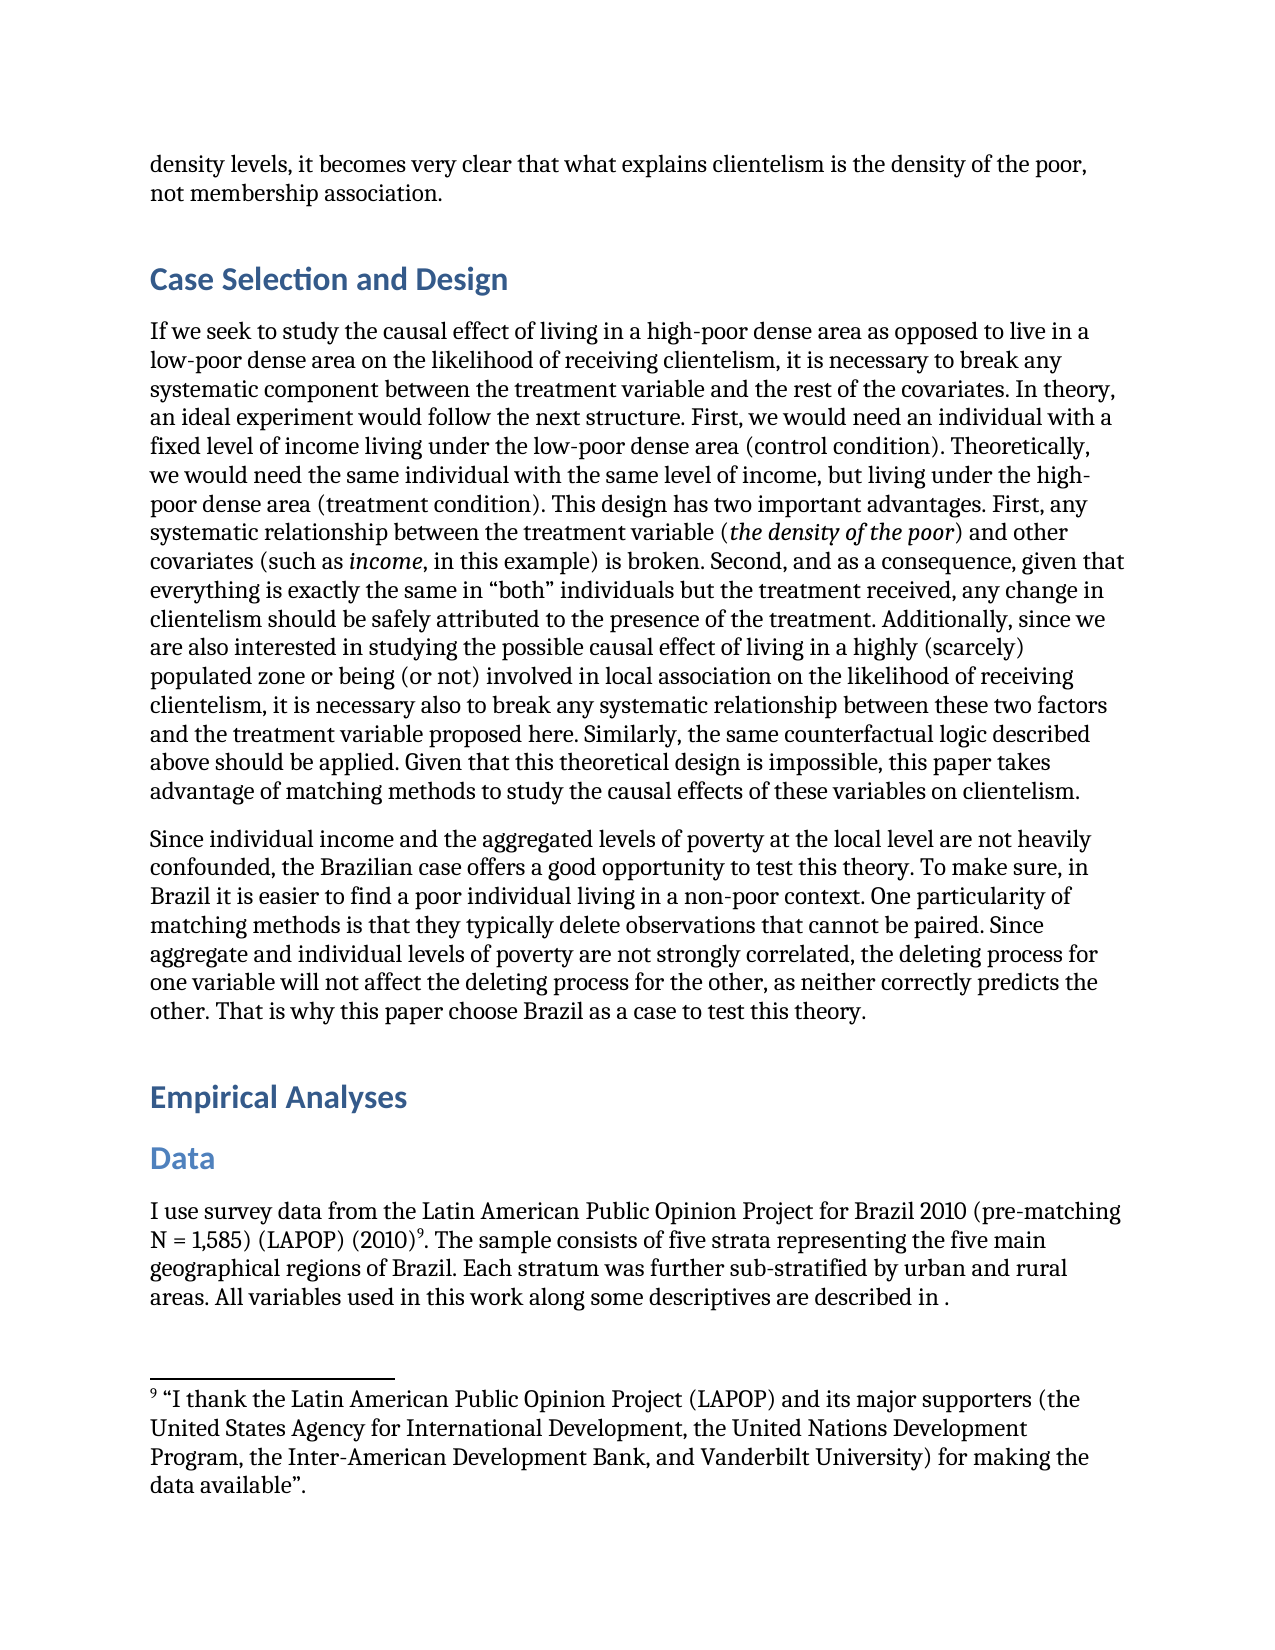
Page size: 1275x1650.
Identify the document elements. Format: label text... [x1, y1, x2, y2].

text Since individual income and the aggregated levels of poverty at the local level are not heavily confounded, the Brazilian case offers a good opportunity to test this theory. To make sure, in Brazil it is easier to find a poor individual living in a non-poor context. One particularity of matching methods is that they typically delete observations that cannot be paired. Since aggregate and individual levels of poverty are not strongly correlated, the deleting process for one variable will not affect the deleting process for the other, as neither correctly predicts the other. That is why this paper choose Brazil as a case to test this theory. [150, 824, 1125, 1026]
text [150, 150, 1125, 207]
subtitle Empirical Analyses [150, 1076, 1125, 1116]
subtitle Case Selection and Design [150, 257, 1125, 298]
text If we seek to study the causal effect of living in a high-poor dense area as opposed to live in a low-poor dense area on the likelihood of receiving clientelism, it is necessary to break any systematic component between the treatment variable and the rest of the covariates. In theory, an ideal experiment would follow the next structure. First, we would need an individual with a fixed level of income living under the low-poor dense area (control condition). Theoretically, we would need the same individual with the same level of income, but living under the high-poor dense area (treatment condition). This design has two important advantages. First, any systematic relationship between the treatment variable (the density of the poor) and other covariates (such as income, in this example) is broken. Second, and as a consequence, given that everything is exactly the same in “both” individuals but the treatment received, any change in clientelism should be safely attributed to the presence of the treatment. Additionally, since we are also interested in studying the possible causal effect of living in a highly (scarcely) populated zone or being (or not) involved in local association on the likelihood of receiving clientelism, it is necessary also to break any systematic relationship between these two factors and the treatment variable proposed here. Similarly, the same counterfactual logic described above should be applied. Given that this theoretical design is impossible, this paper takes advantage of matching methods to study the causal effects of these variables on clientelism. [150, 317, 1125, 806]
text I use survey data from the Latin American Public Opinion Project for Brazil 2010 (pre-matching N = 1,585) (LAPOP) (2010). The sample consists of five strata representing the five main geographical regions of Brazil. Each stratum was further sub-stratified by urban and rural areas. All variables used in this work along some descriptives are described in . [150, 1197, 1125, 1312]
subtitle Data [150, 1137, 1125, 1178]
